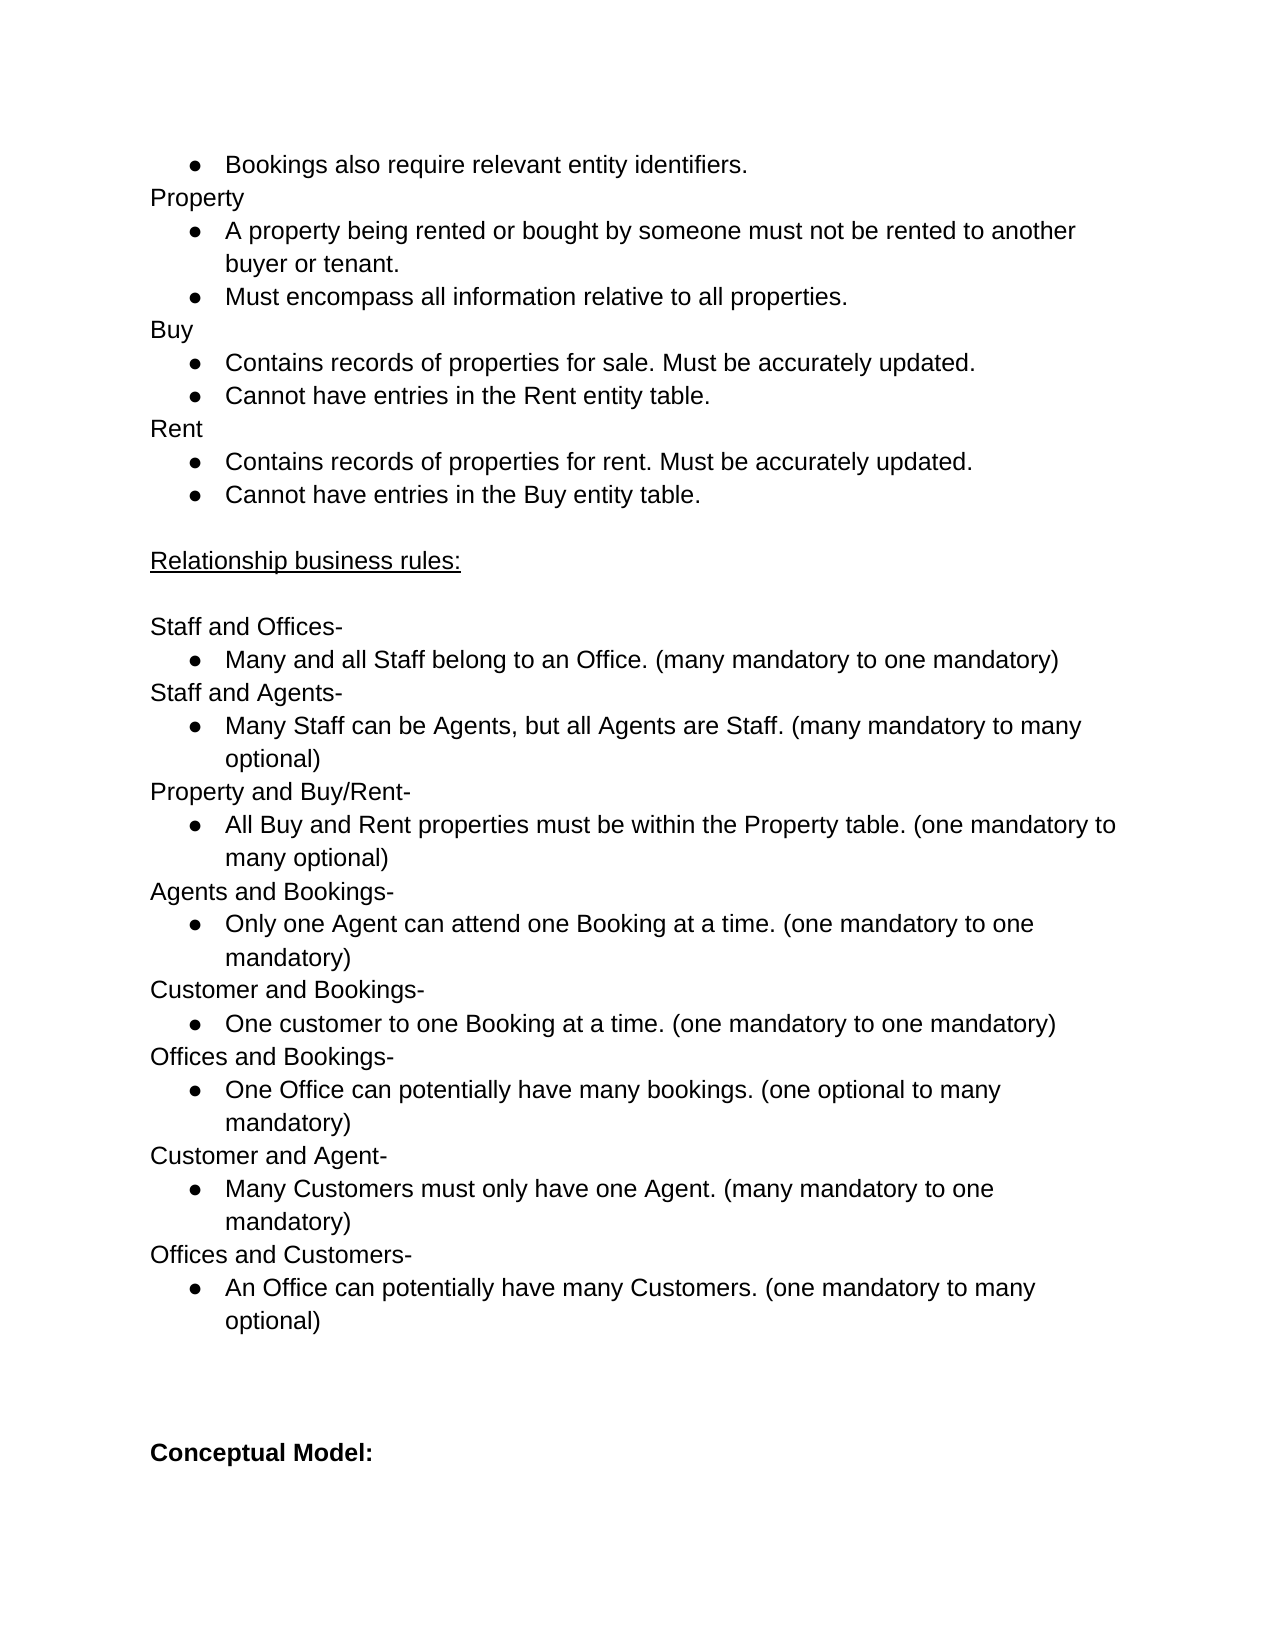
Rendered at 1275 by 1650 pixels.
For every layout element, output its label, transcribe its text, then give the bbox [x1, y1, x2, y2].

text Customer and Bookings- [150, 976, 1125, 1004]
list Contains records of properties for sale. Must be accurately updated. [187, 348, 1125, 377]
text Property and Buy/Rent- [150, 777, 1125, 806]
list An Office can potentially have many Customers. (one mandatory to many optional) [187, 1273, 1125, 1334]
list Bookings also require relevant entity identifiers. [187, 150, 1125, 179]
list One Office can potentially have many bookings. (one optional to many mandatory) [187, 1074, 1125, 1136]
list Many and all Staff belong to an Office. (many mandatory to one mandatory) [187, 645, 1125, 674]
list Cannot have entries in the Buy entity table. [187, 480, 1125, 509]
text Conceptual Model: [150, 1438, 1125, 1467]
text Buy [150, 315, 1125, 344]
text Staff and Offices- [150, 612, 1125, 641]
list Many Staff can be Agents, but all Agents are Staff. (many mandatory to many optional) [187, 711, 1125, 773]
list All Buy and Rent properties must be within the Property table. (one mandatory to many optional) [187, 810, 1125, 872]
list Must encompass all information relative to all properties. [187, 282, 1125, 311]
list Cannot have entries in the Rent entity table. [187, 381, 1125, 410]
text Offices and Bookings- [150, 1042, 1125, 1070]
text Property [150, 183, 1125, 212]
text Customer and Agent- [150, 1141, 1125, 1169]
list Many Customers must only have one Agent. (many mandatory to one mandatory) [187, 1174, 1125, 1235]
text Relationship business rules: [150, 546, 1125, 575]
list Contains records of properties for rent. Must be accurately updated. [187, 447, 1125, 476]
text Offices and Customers- [150, 1240, 1125, 1268]
list One customer to one Booking at a time. (one mandatory to one mandatory) [187, 1008, 1125, 1037]
list Only one Agent can attend one Booking at a time. (one mandatory to one mandatory) [187, 909, 1125, 971]
text Staff and Agents- [150, 678, 1125, 707]
text Rent [150, 414, 1125, 443]
text Agents and Bookings- [150, 876, 1125, 905]
list A property being rented or bought by someone must not be rented to another buyer or tenant. [187, 216, 1125, 278]
